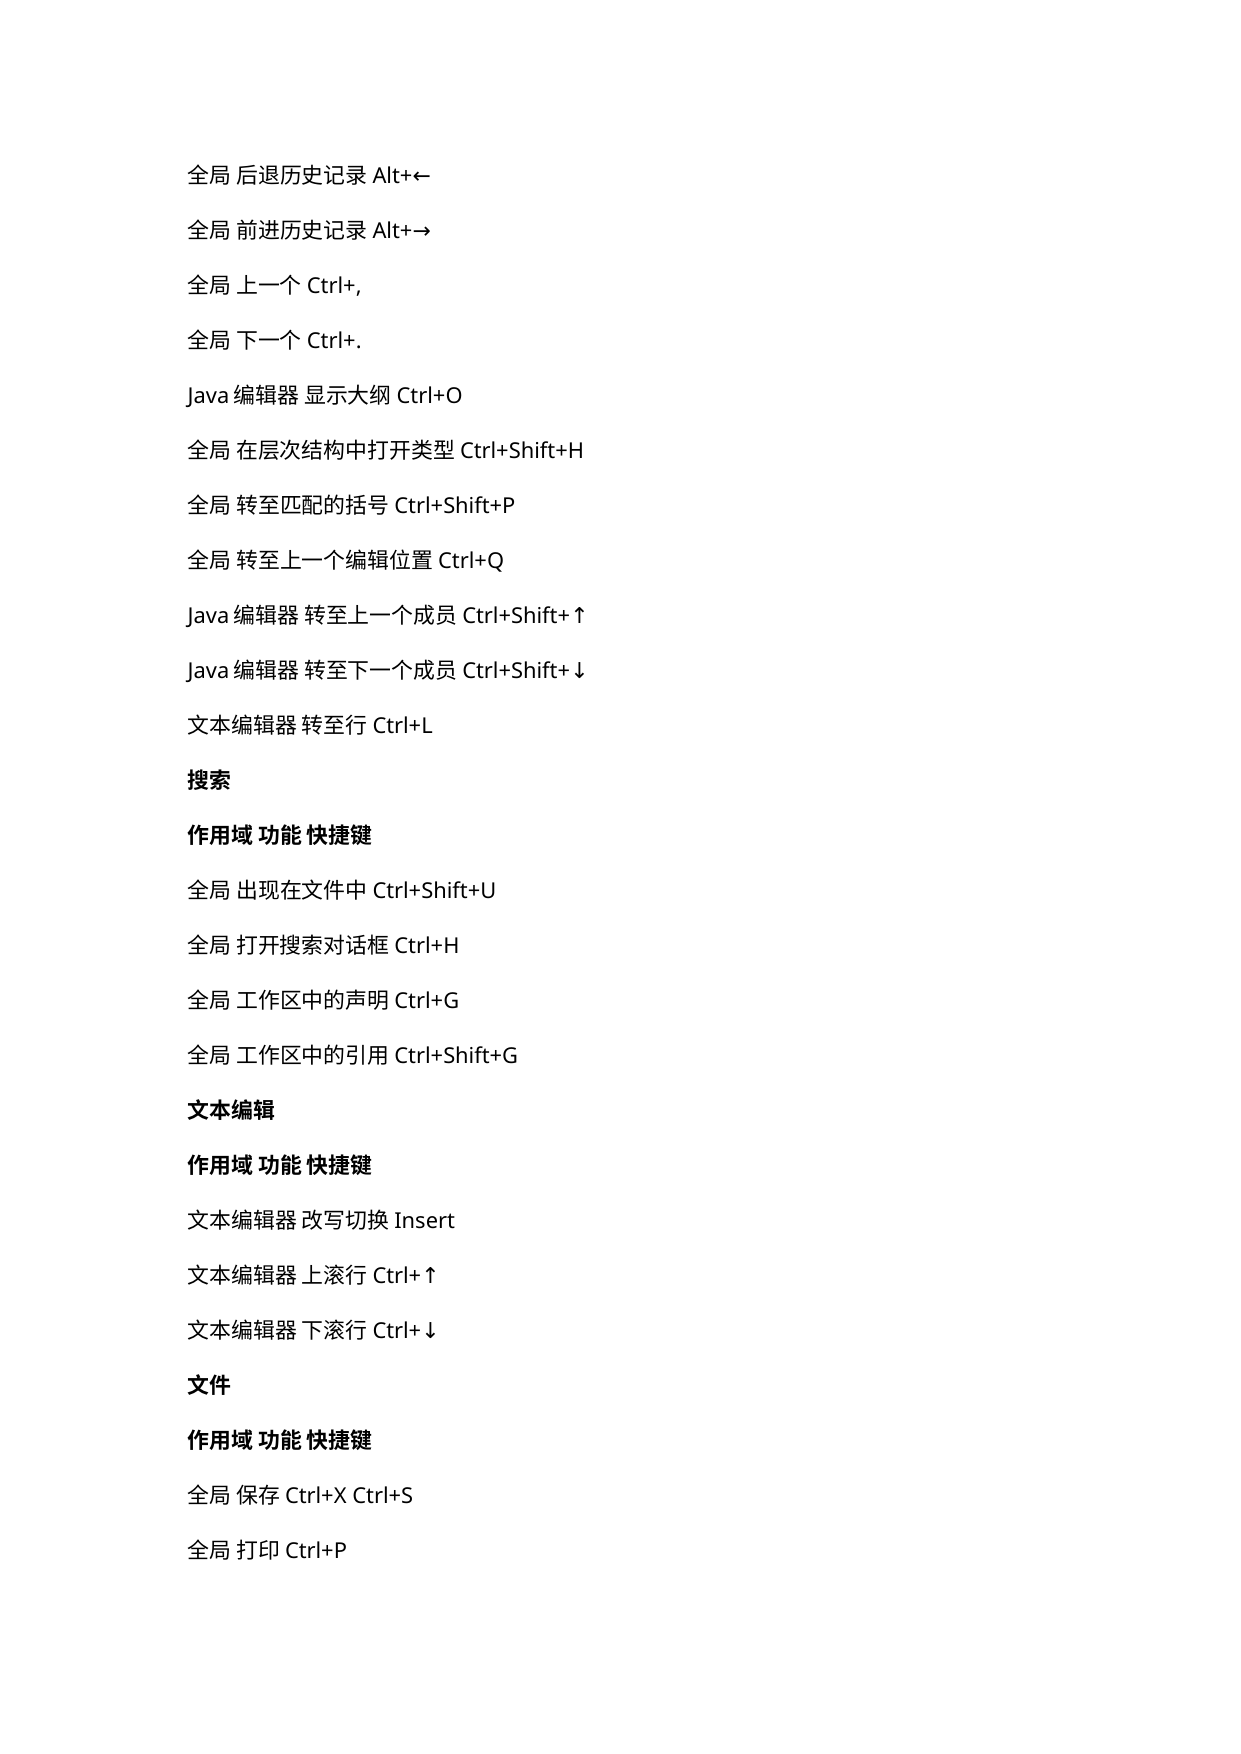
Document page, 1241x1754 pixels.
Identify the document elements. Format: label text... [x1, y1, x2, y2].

text 作用域 功能 快捷键 [187, 1140, 1053, 1179]
text 全局 工作区中的引用 Ctrl+Shift+G [187, 1030, 1053, 1069]
text 全局 打印 Ctrl+P [187, 1525, 1053, 1564]
text 全局 下一个 Ctrl+. [187, 315, 1053, 354]
text 文本编辑器 上滚行 Ctrl+↑ [187, 1250, 1053, 1289]
text 全局 在层次结构中打开类型 Ctrl+Shift+H [187, 425, 1053, 464]
text 全局 工作区中的声明 Ctrl+G [187, 975, 1053, 1014]
text 文本编辑 [187, 1085, 1053, 1124]
text 作用域 功能 快捷键 [187, 1415, 1053, 1454]
text 文本编辑器 下滚行 Ctrl+↓ [187, 1305, 1053, 1344]
text 全局 出现在文件中 Ctrl+Shift+U [187, 865, 1053, 904]
text 搜索 [187, 755, 1053, 794]
text 全局 打开搜索对话框 Ctrl+H [187, 920, 1053, 959]
text 文本编辑器 转至行 Ctrl+L [187, 700, 1053, 739]
text 全局 转至上一个编辑位置 Ctrl+Q [187, 535, 1053, 574]
text Java编辑器 显示大纲 Ctrl+O [187, 370, 1053, 409]
text Java编辑器 转至上一个成员 Ctrl+Shift+↑ [187, 590, 1053, 629]
text 全局 转至匹配的括号 Ctrl+Shift+P [187, 480, 1053, 519]
text 全局 保存 Ctrl+X Ctrl+S [187, 1470, 1053, 1509]
text 全局 上一个 Ctrl+, [187, 260, 1053, 299]
text 文件 [187, 1360, 1053, 1399]
text 全局 前进历史记录 Alt+→ [187, 205, 1053, 244]
text Java编辑器 转至下一个成员 Ctrl+Shift+↓ [187, 645, 1053, 684]
text 文本编辑器 改写切换 Insert [187, 1195, 1053, 1234]
text 作用域 功能 快捷键 [187, 810, 1053, 849]
text 全局 后退历史记录 Alt+← [187, 150, 1053, 189]
